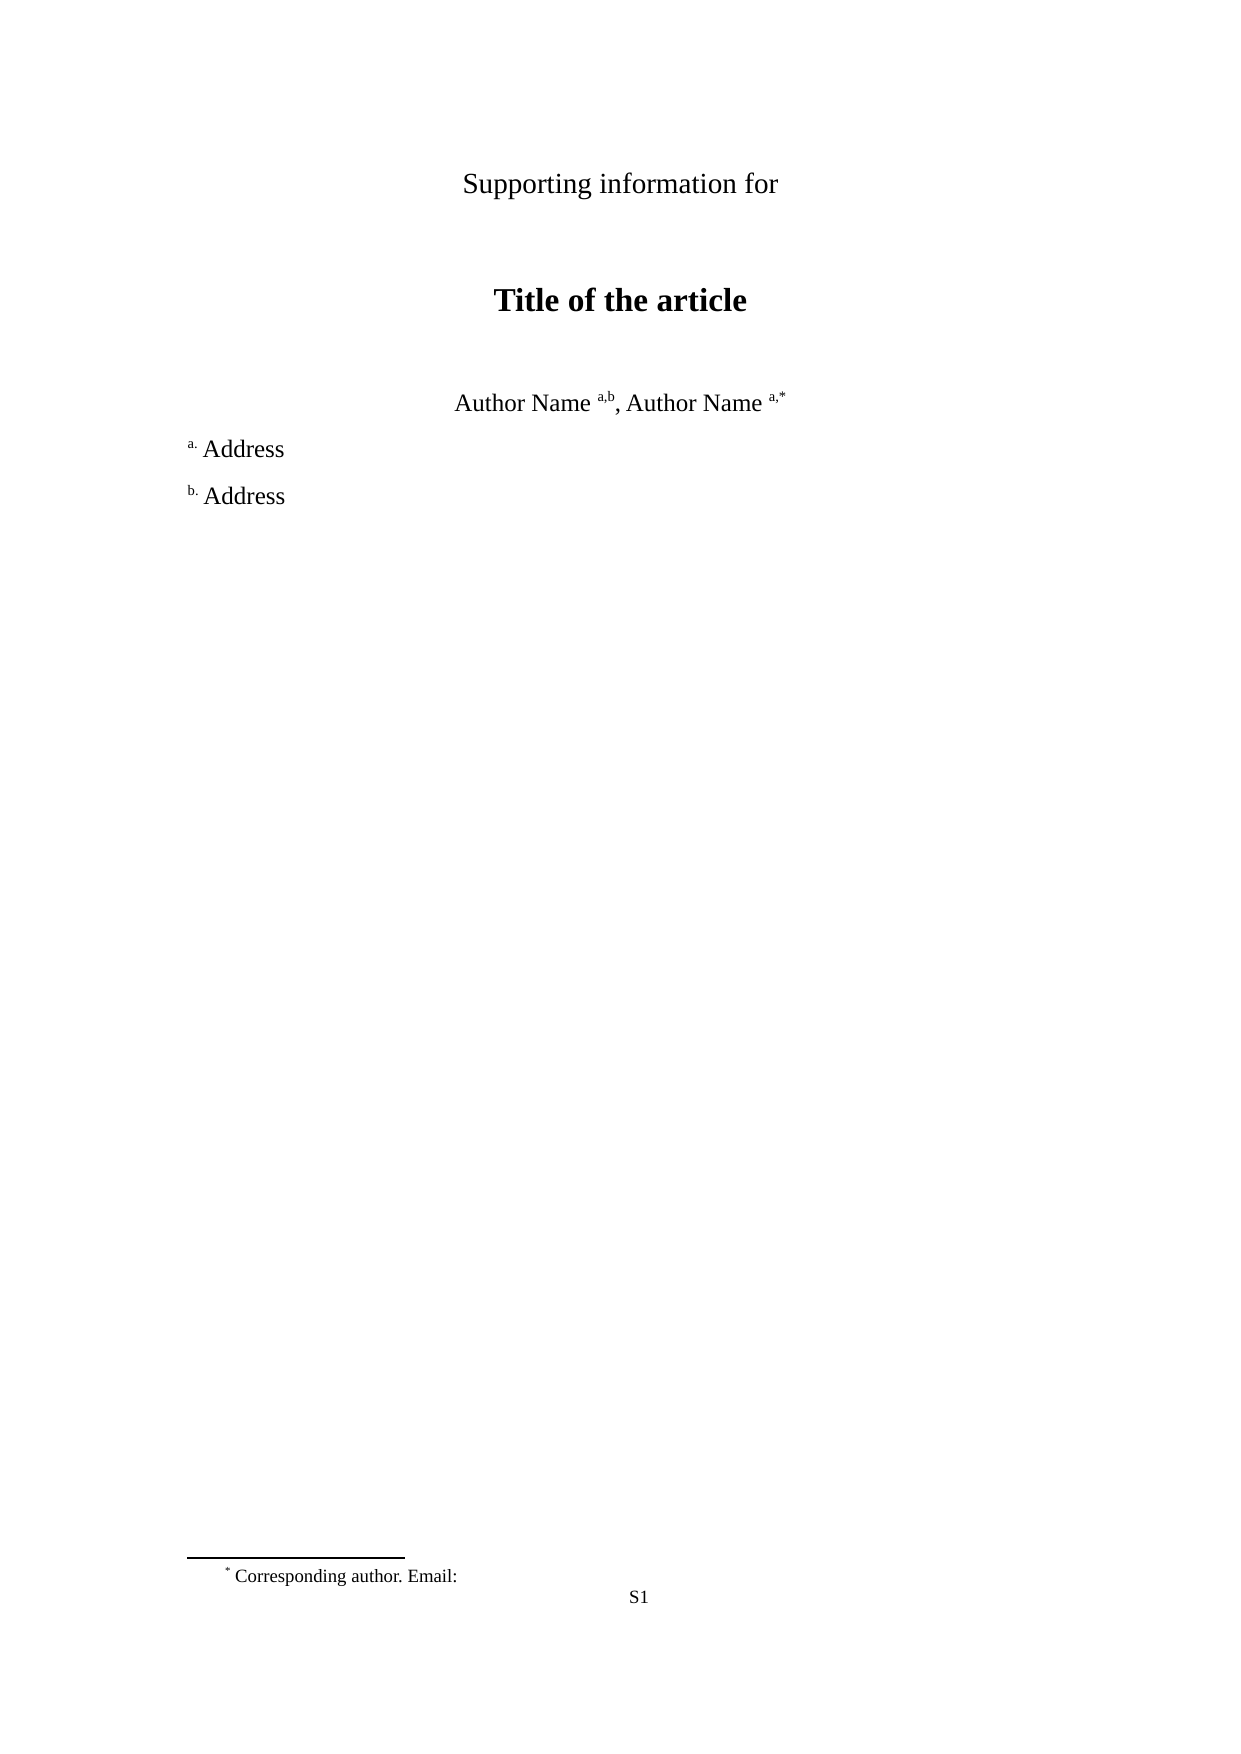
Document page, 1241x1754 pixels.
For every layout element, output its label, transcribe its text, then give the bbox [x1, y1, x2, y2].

subtitle Supporting information for [187, 150, 1053, 215]
text a. Address [187, 433, 1053, 465]
text Author Name a,b, Author Name a, [187, 386, 1053, 418]
subtitle Title of the article [187, 267, 1053, 332]
text b. Address [187, 479, 1053, 512]
